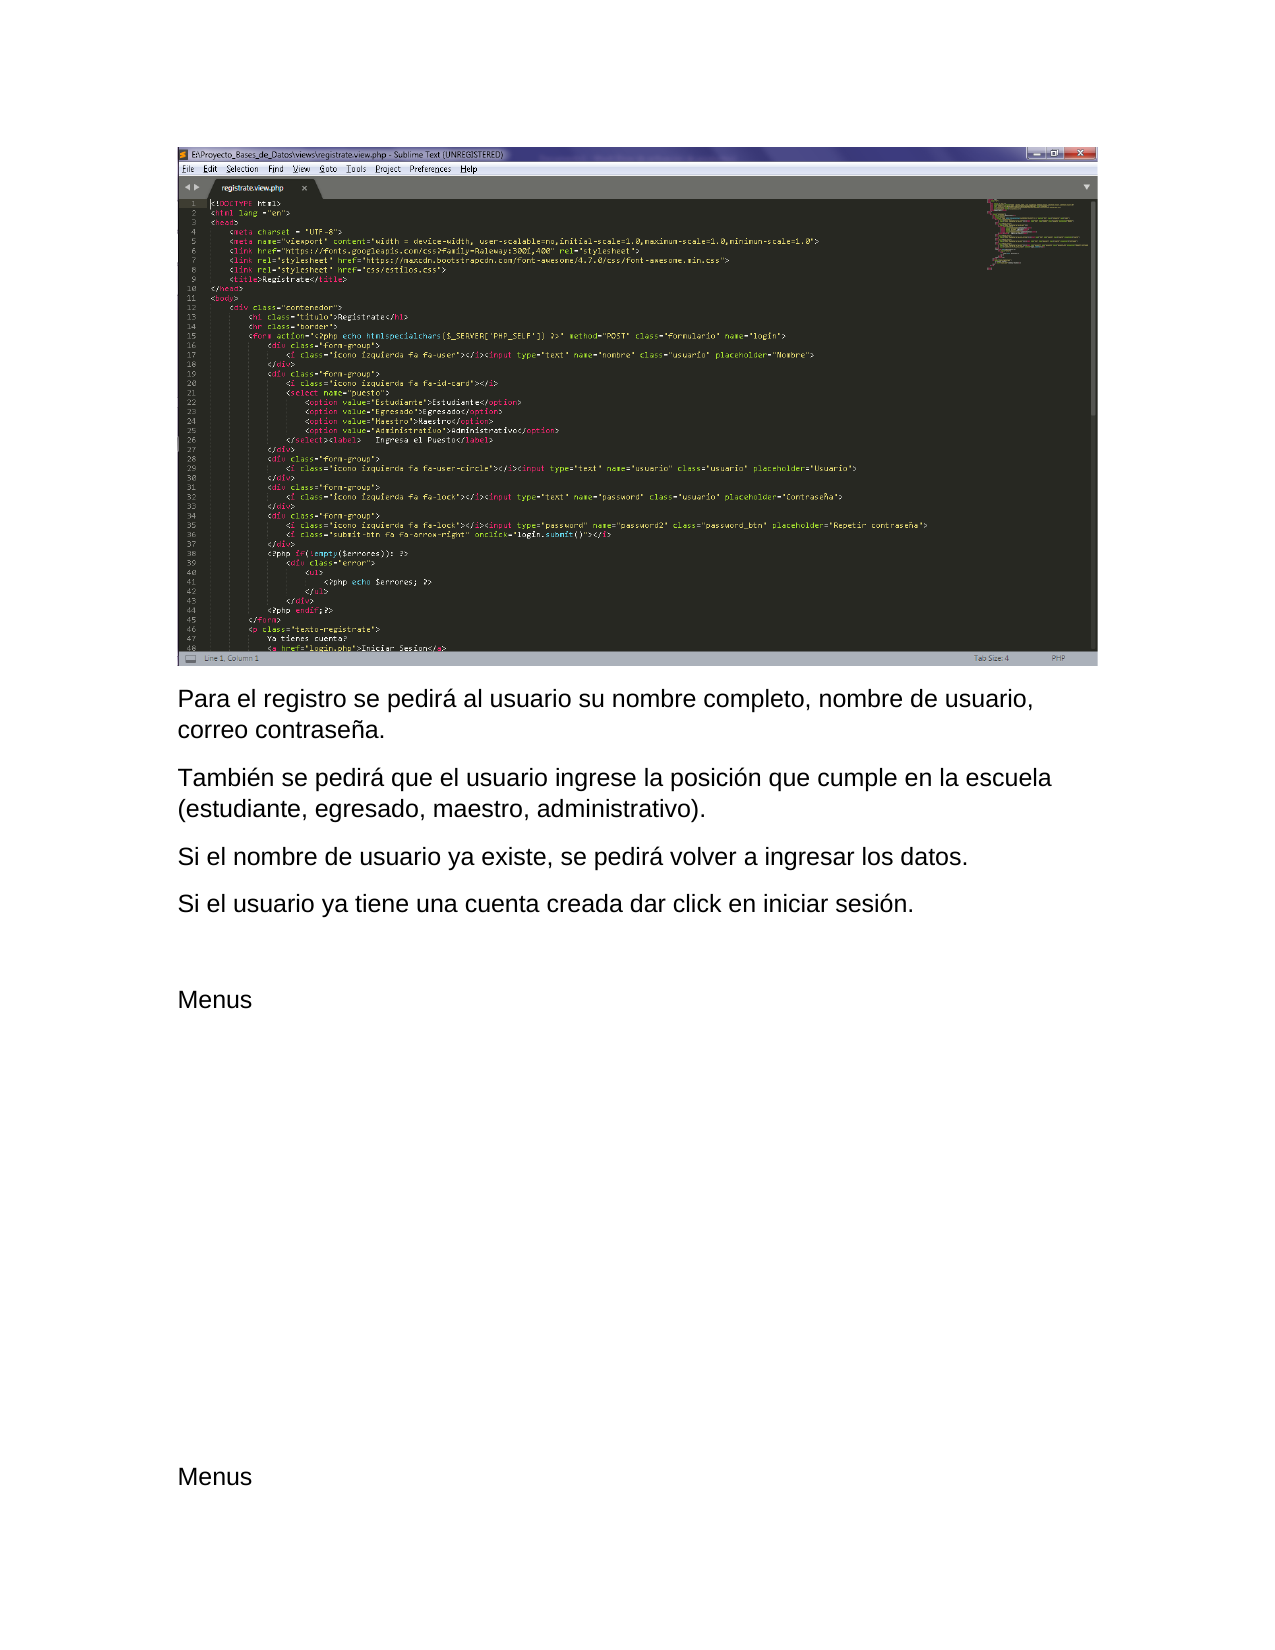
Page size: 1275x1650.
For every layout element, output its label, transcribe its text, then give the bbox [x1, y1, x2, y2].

text Menus [177, 985, 1098, 1013]
text Para el registro se pedirá al usuario su nombre completo, nombre de usuario, correo contraseña. [177, 684, 1098, 744]
text También se pedirá que el usuario ingrese la posición que cumple en la escuela (estudiante, egresado, maestro, administrativo). [177, 763, 1098, 823]
text Si el usuario ya tiene una cuenta creada dar click en iniciar sesión. [177, 889, 1098, 918]
text Si el nombre de usuario ya existe, se pedirá volver a ingresar los datos. [177, 842, 1098, 870]
text Menus [177, 1462, 1098, 1491]
picture [177, 147, 1098, 666]
